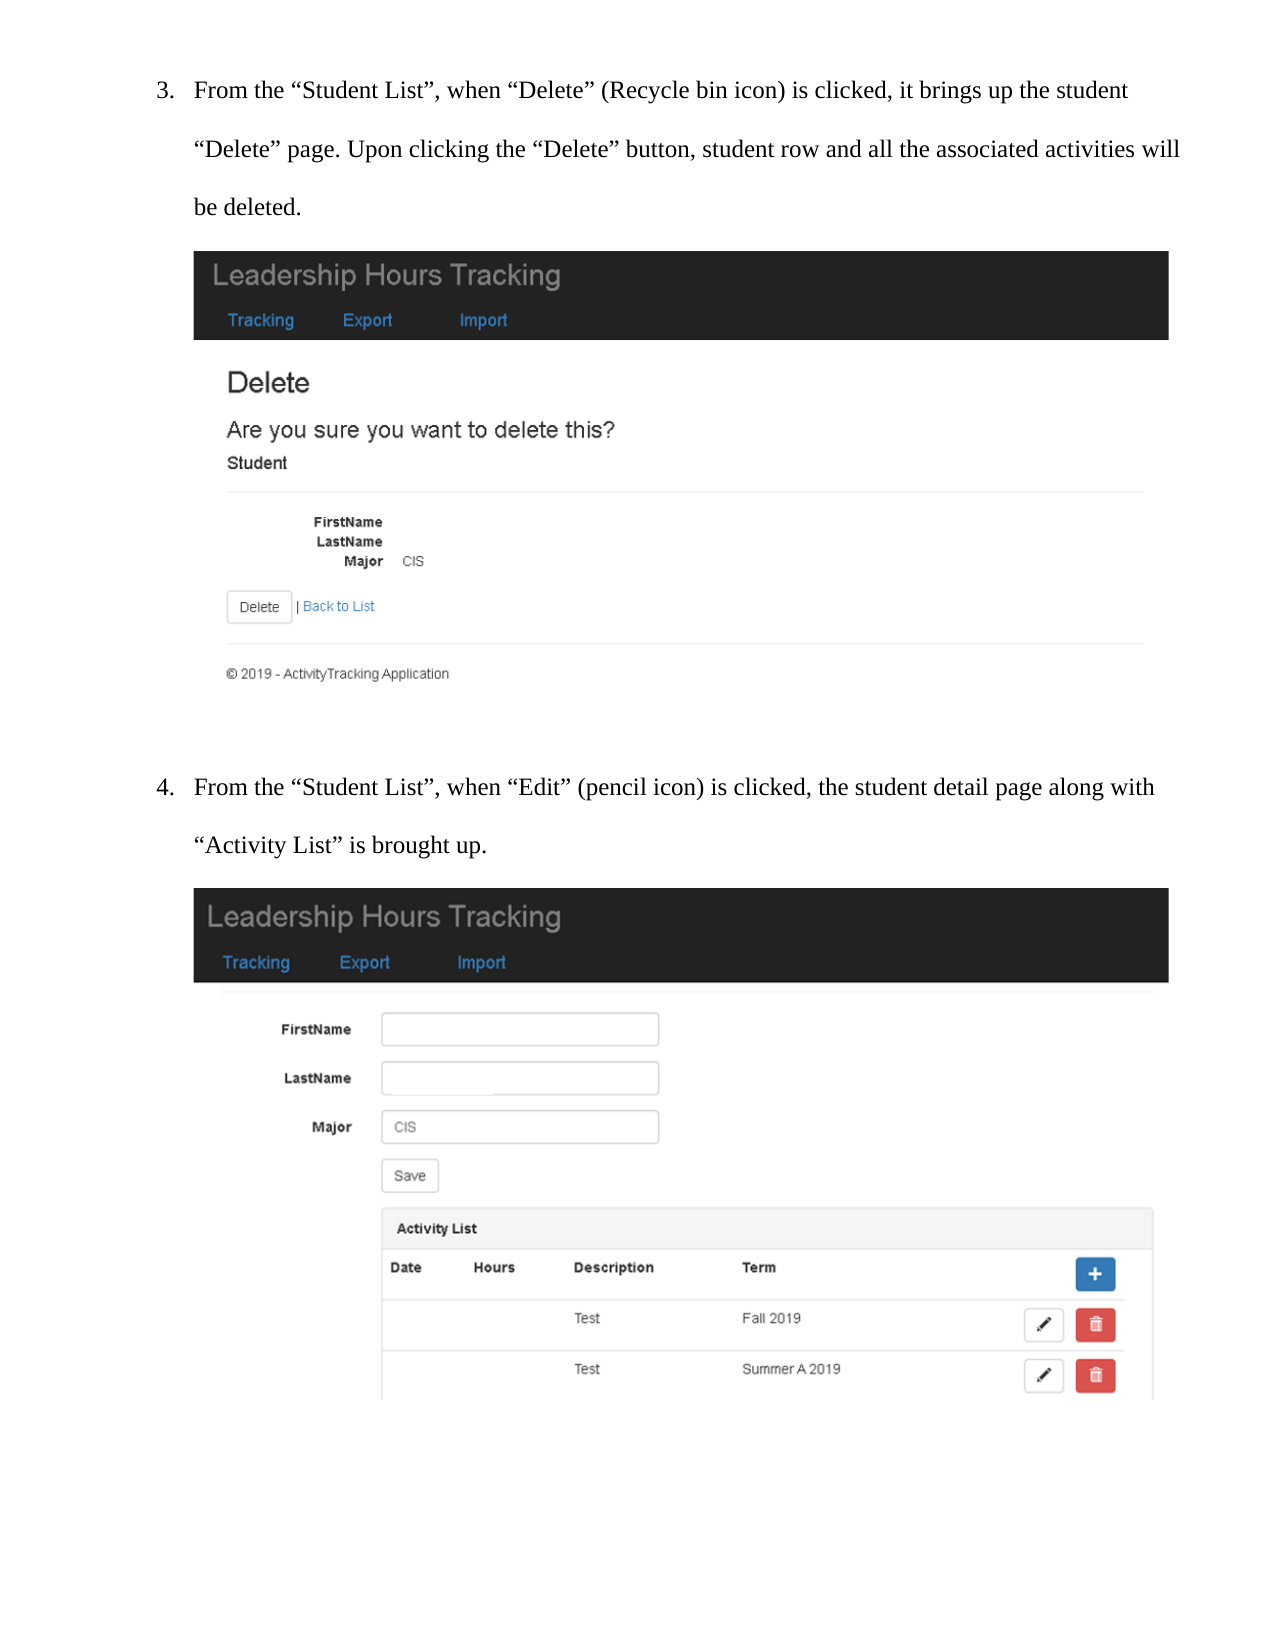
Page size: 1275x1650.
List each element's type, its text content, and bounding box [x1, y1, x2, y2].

picture [193, 888, 1169, 1407]
list From the “Student List”, when “Edit” (pencil icon) is clicked, the student detail page along with “Activity List” is brought up. [156, 772, 1200, 859]
picture [193, 251, 1169, 691]
list From the “Student List”, when “Delete” (Recycle bin icon) is clicked, it brings up the student “Delete” page. Upon clicking the “Delete” button, student row and all the associated activities will be deleted. [156, 75, 1200, 221]
